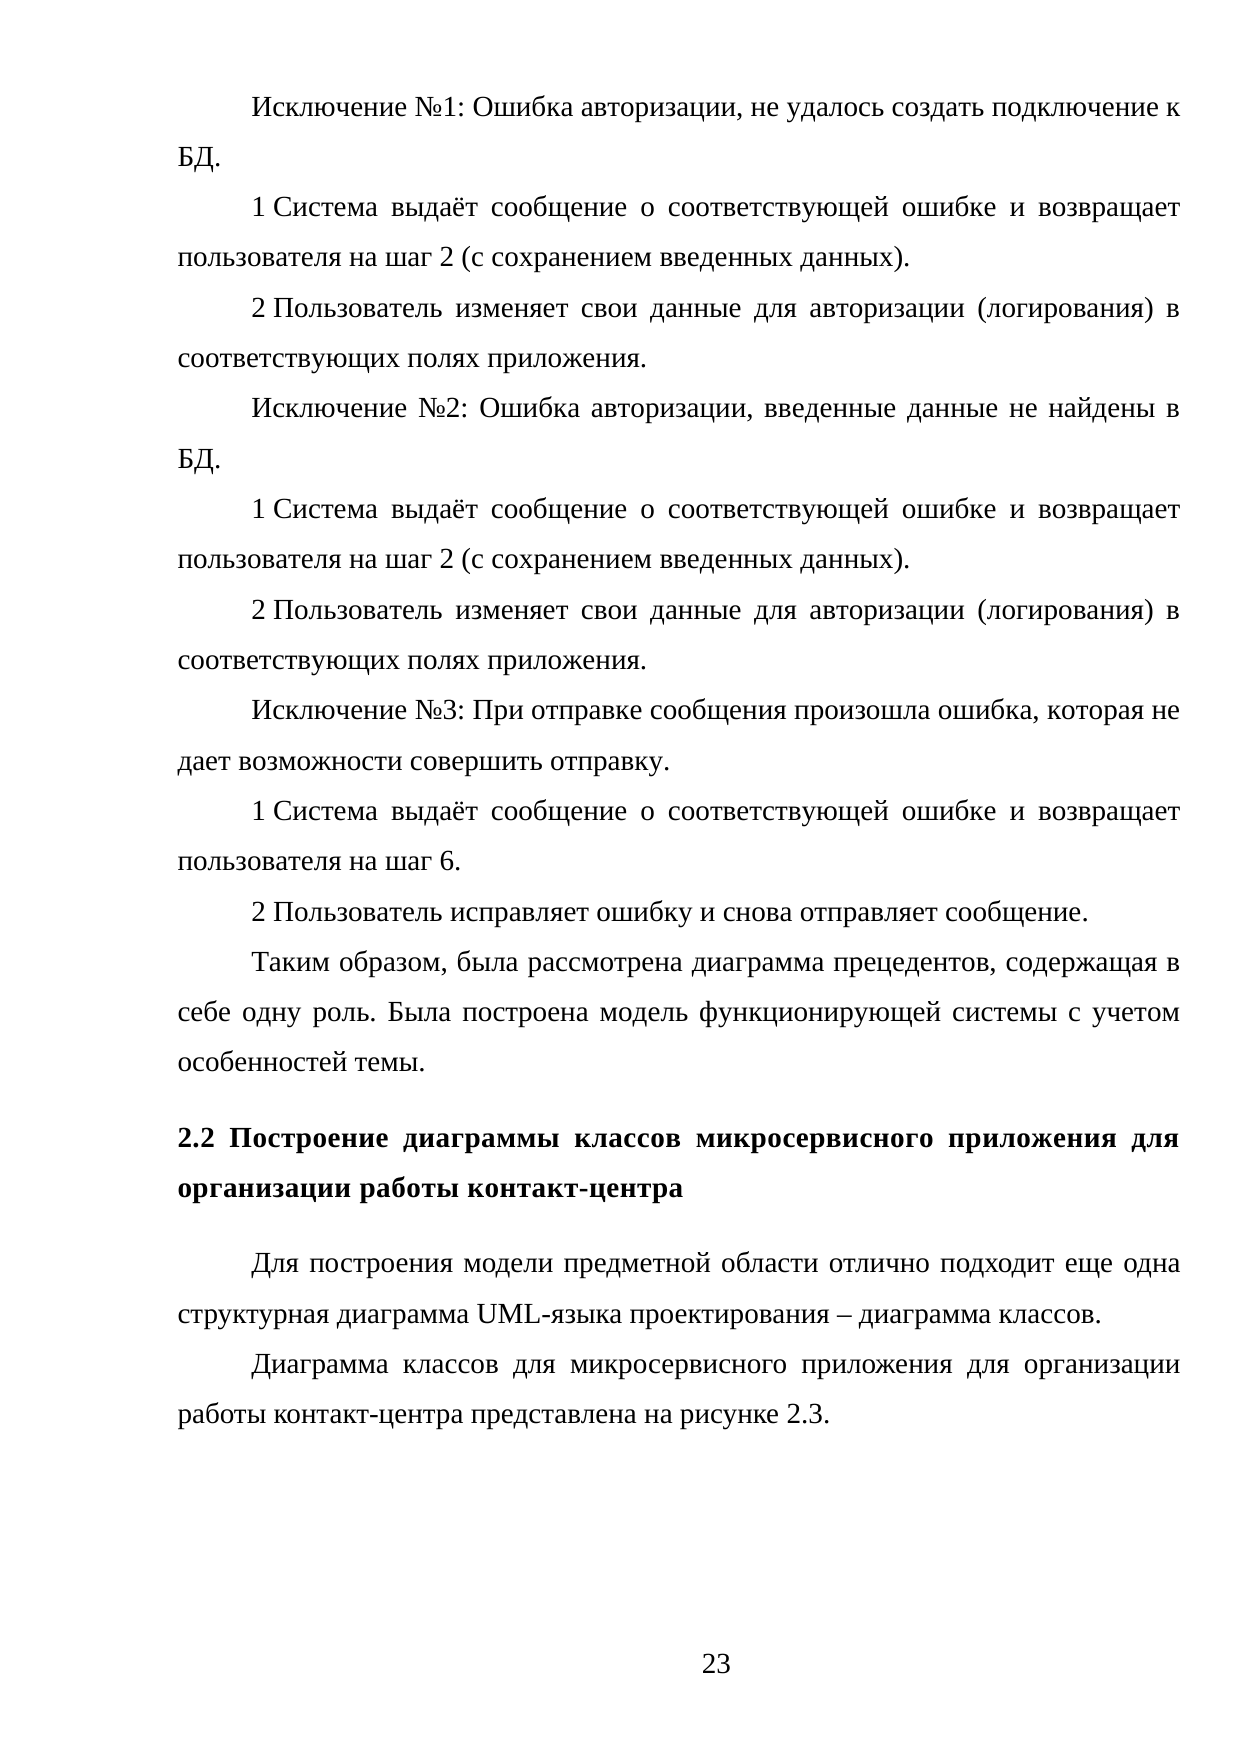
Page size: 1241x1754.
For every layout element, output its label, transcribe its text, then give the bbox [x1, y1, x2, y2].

list Система выдаёт сообщение о соответствующей ошибке и возвращает пользователя на шаг 6. [177, 793, 1181, 877]
text Исключение №1: Ошибка авторизации, не удалось создать подключение к БД. [177, 89, 1181, 172]
list Система выдаёт сообщение о соответствующей ошибке и возвращает пользователя на шаг 2 (с сохранением введенных данных). [177, 189, 1181, 273]
list Пользователь изменяет свои данные для авторизации (логирования) в соответствующих полях приложения. [177, 592, 1181, 676]
list Пользователь исправляет ошибку и снова отправляет сообщение. [177, 894, 1181, 927]
list Пользователь изменяет свои данные для авторизации (логирования) в соответствующих полях приложения. [177, 290, 1181, 374]
subtitle 2.2 Построение диаграммы классов микросервисного приложения для организации работы контакт-центра [177, 1120, 1181, 1204]
text Для построения модели предметной области отлично подходит еще одна структурная диаграмма UML-языка проектирования – диаграмма классов. [177, 1246, 1181, 1329]
list Система выдаёт сообщение о соответствующей ошибке и возвращает пользователя на шаг 2 (с сохранением введенных данных). [177, 491, 1181, 575]
text Таким образом, была рассмотрена диаграмма прецедентов, содержащая в себе одну роль. Была построена модель функционирующей системы с учетом особенностей темы. [177, 944, 1181, 1078]
text Исключение №2: Ошибка авторизации, введенные данные не найдены в БД. [177, 391, 1181, 474]
text Диаграмма классов для микросервисного приложения для организации работы контакт-центра представлена на рисунке 2.3. [177, 1346, 1181, 1430]
text Исключение №3: При отправке сообщения произошла ошибка, которая не дает возможности совершить отправку. [177, 692, 1181, 776]
